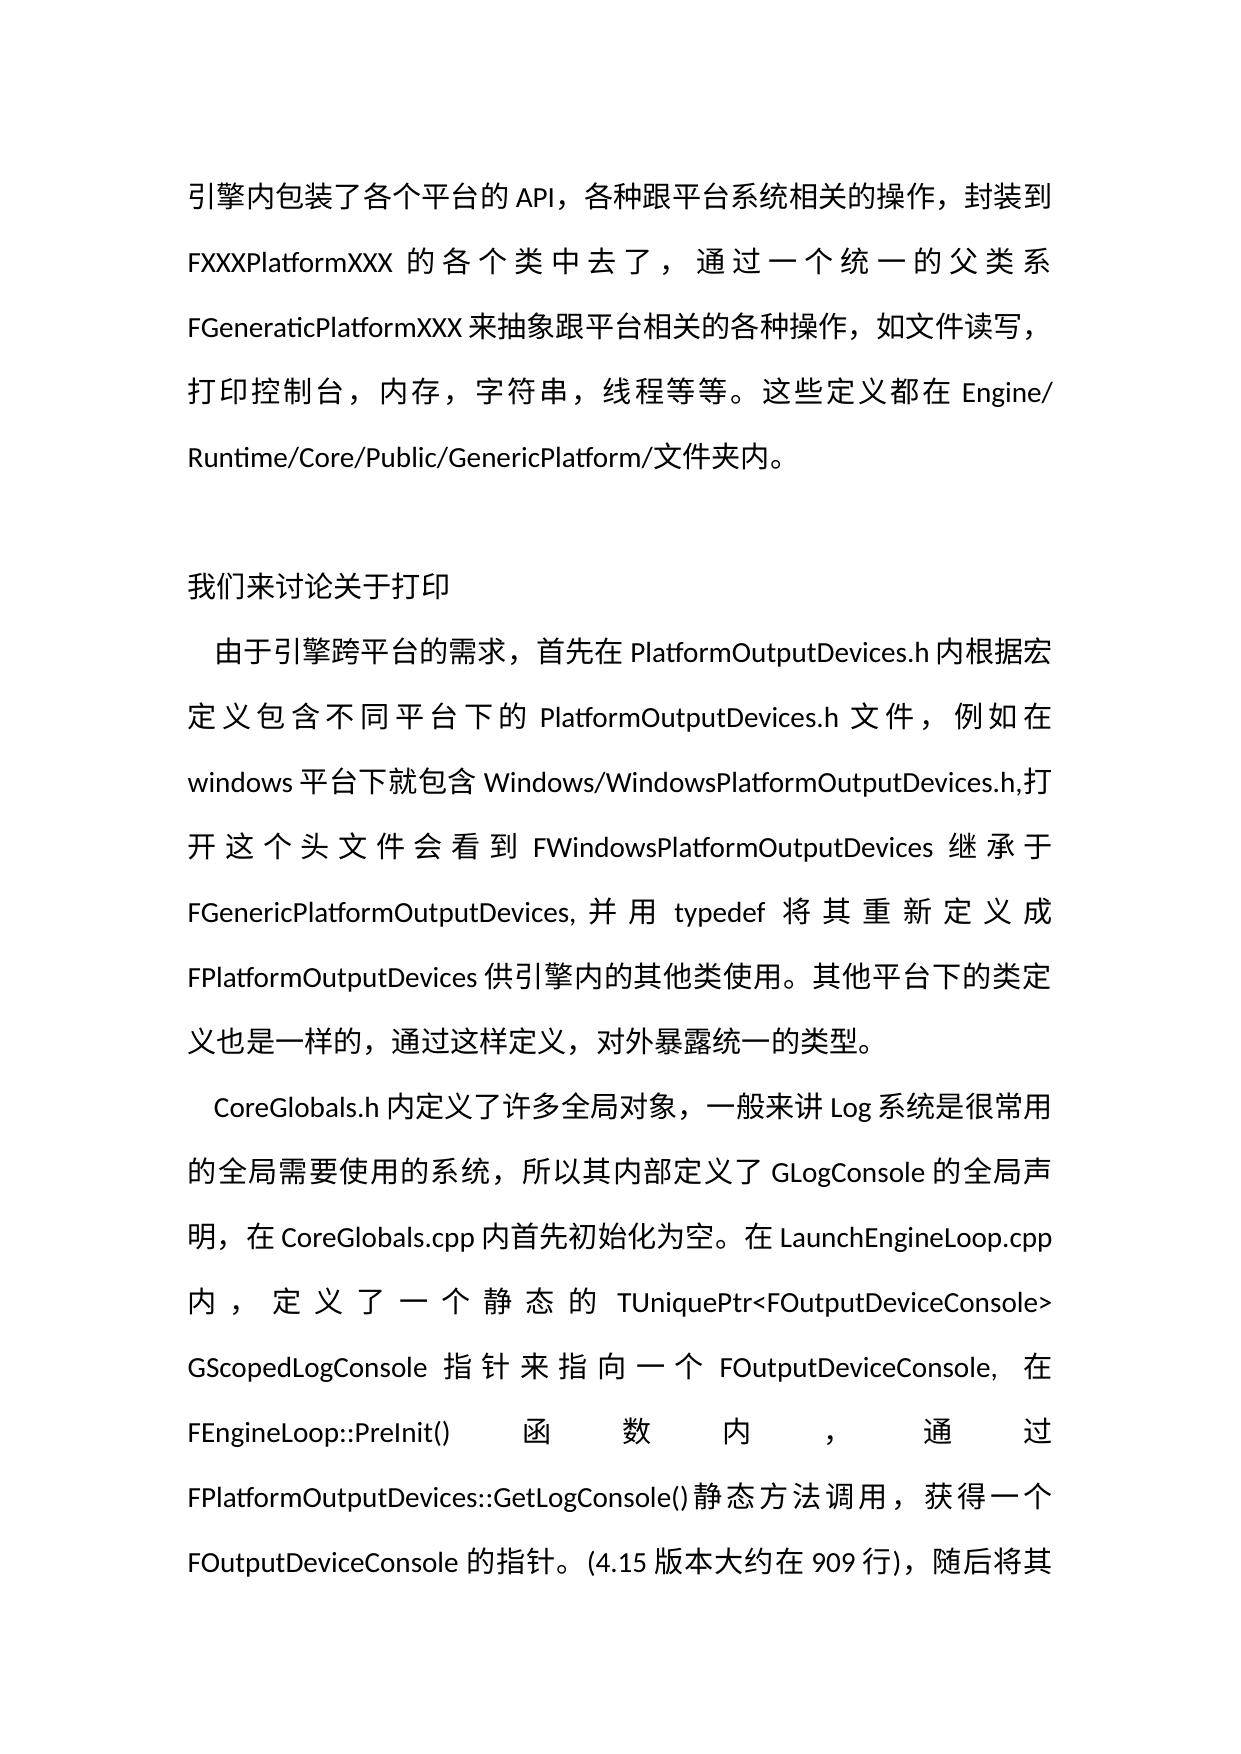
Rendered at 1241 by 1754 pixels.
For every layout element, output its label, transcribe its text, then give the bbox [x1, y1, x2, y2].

text 由于引擎跨平台的需求，首先在PlatformOutputDevices.h内根据宏定义包含不同平台下的PlatformOutputDevices.h文件，例如在windows平台下就包含Windows/WindowsPlatformOutputDevices.h,打开这个头文件会看到FWindowsPlatformOutputDevices继承于FGenericPlatformOutputDevices,并用typedef将其重新定义成FPlatformOutputDevices供引擎内的其他类使用。其他平台下的类定义也是一样的，通过这样定义，对外暴露统一的类型。 [187, 617, 1053, 1072]
text 引擎内包装了各个平台的API，各种跟平台系统相关的操作，封装到FXXXPlatformXXX的各个类中去了，通过一个统一的父类系FGeneraticPlatformXXX来抽象跟平台相关的各种操作，如文件读写，打印控制台，内存，字符串，线程等等。这些定义都在Engine/Runtime/Core/Public/GenericPlatform/文件夹内。 [187, 162, 1053, 487]
text 我们来讨论关于打印 [187, 552, 1053, 617]
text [187, 1072, 1053, 1592]
